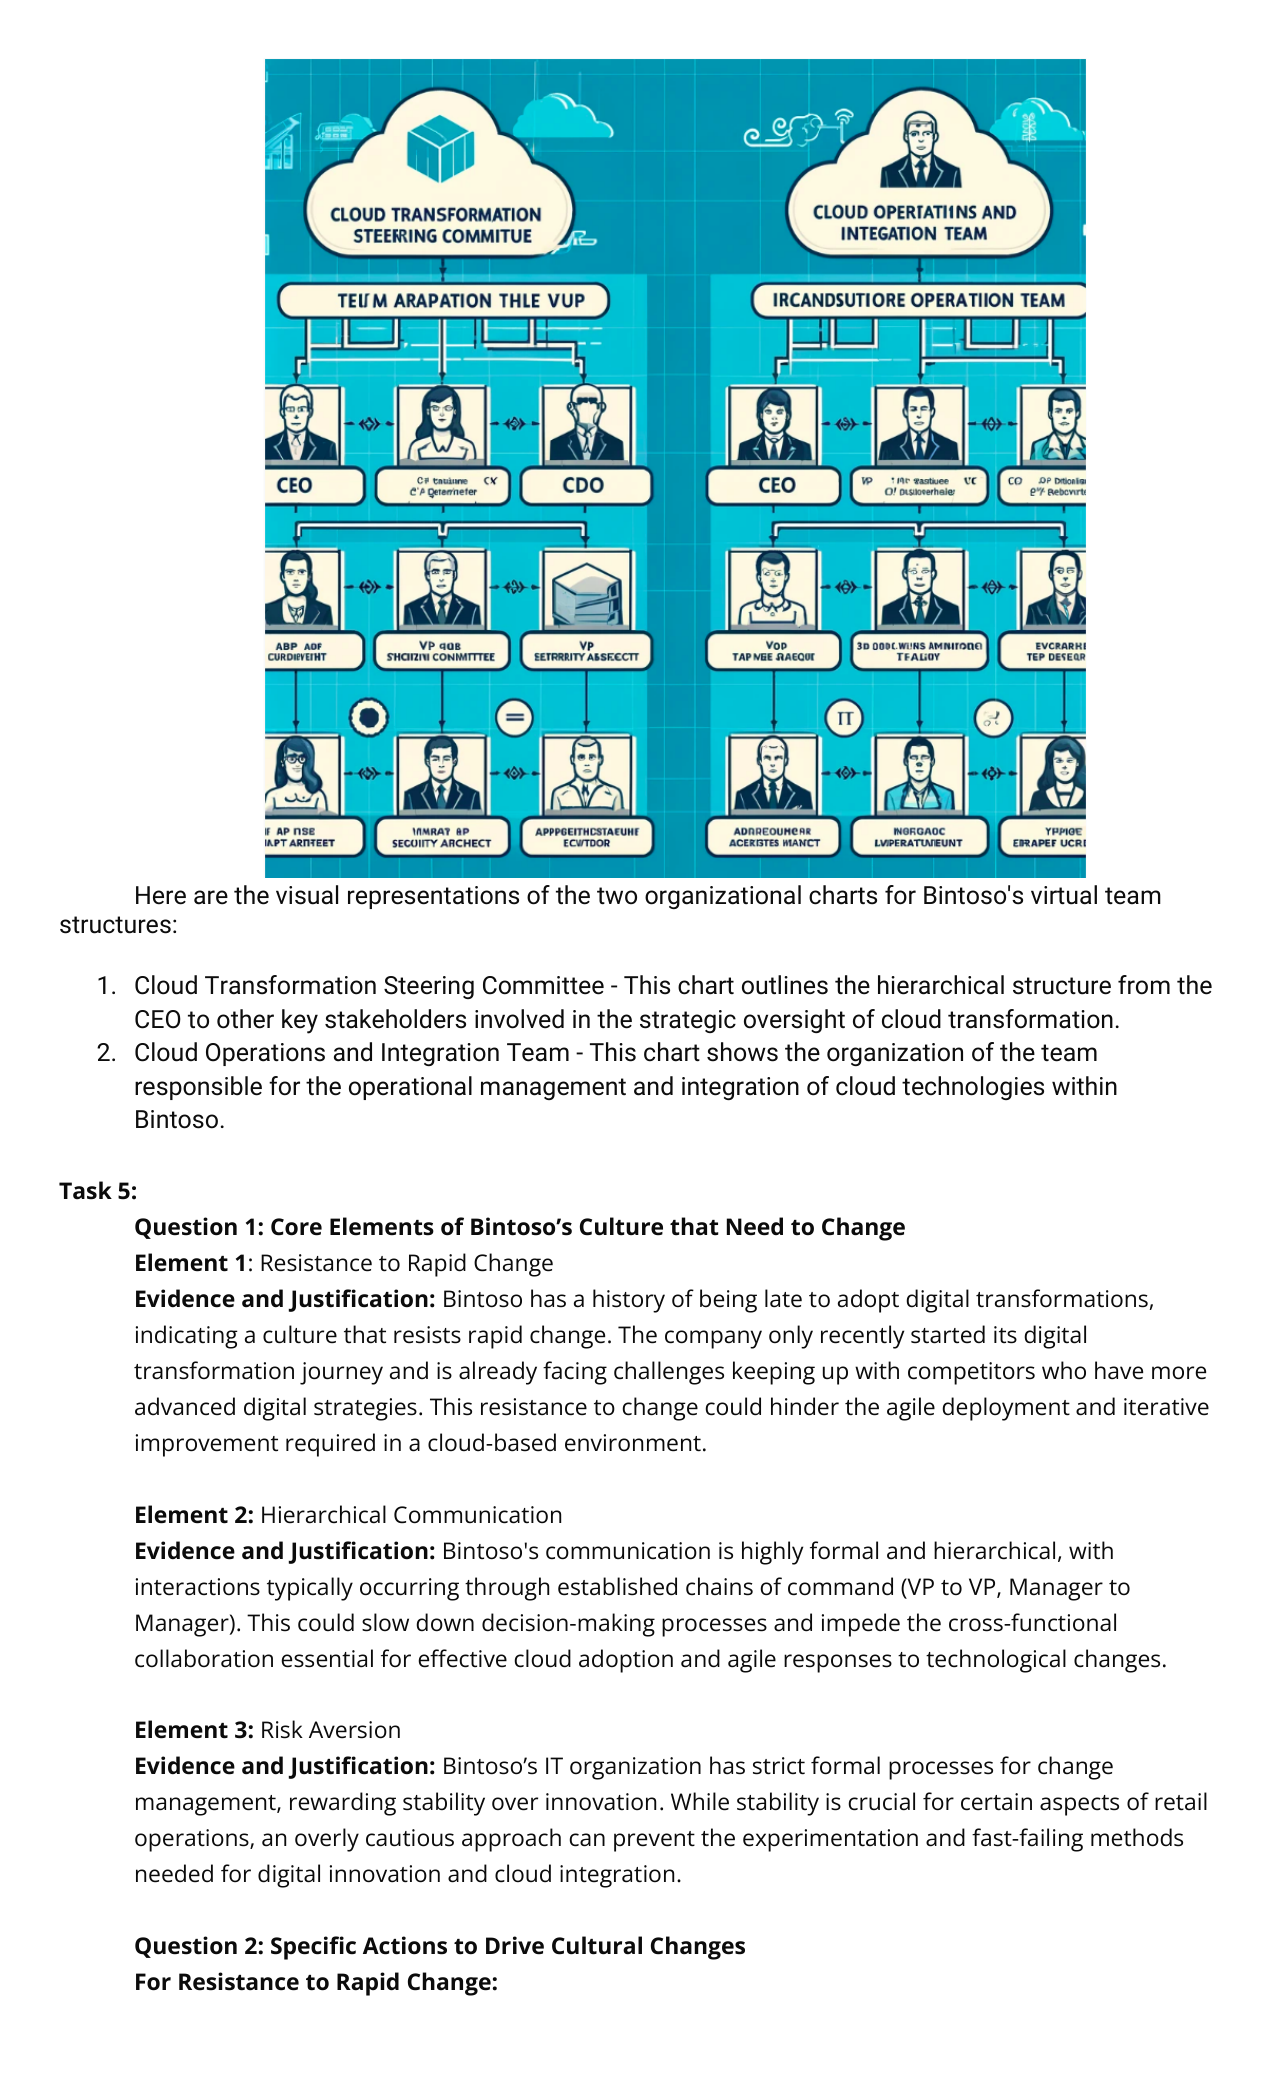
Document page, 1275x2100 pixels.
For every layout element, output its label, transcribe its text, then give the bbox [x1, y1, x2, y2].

text Element 1: Resistance to Rapid Change [134, 1247, 1216, 1278]
text Task 5: [59, 1175, 1216, 1207]
text Element 2: Hierarchical Communication [134, 1499, 1216, 1530]
text Question 1: Core Elements of Bintoso’s Culture that Need to Change [134, 1211, 1216, 1242]
text Evidence and Justification: Bintoso's communication is highly formal and hierarchical, with interactions typically occurring through established chains of command (VP to VP, Manager to Manager)​​. This could slow down decision-making processes and impede the cross-functional collaboration essential for effective cloud adoption and agile responses to technological changes. [134, 1535, 1216, 1674]
text Evidence and Justification: Bintoso has a history of being late to adopt digital transformations, indicating a culture that resists rapid change. The company only recently started its digital transformation journey and is already facing challenges keeping up with competitors who have more advanced digital strategies​​. This resistance to change could hinder the agile deployment and iterative improvement required in a cloud-based environment. [134, 1283, 1216, 1458]
list Cloud Operations and Integration Team - This chart shows the organization of the team responsible for the operational management and integration of cloud technologies within Bintoso. [96, 1038, 1216, 1135]
text Element 3: Risk Aversion [134, 1714, 1216, 1746]
text Evidence and Justification: Bintoso’s IT organization has strict formal processes for change management, rewarding stability over innovation​​. While stability is crucial for certain aspects of retail operations, an overly cautious approach can prevent the experimentation and fast-failing methods needed for digital innovation and cloud integration. [134, 1750, 1216, 1889]
list Cloud Transformation Steering Committee - This chart outlines the hierarchical structure from the CEO to other key stakeholders involved in the strategic oversight of cloud transformation. [96, 971, 1216, 1034]
picture [263, 58, 1087, 878]
text Question 2: Specific Actions to Drive Cultural Changes [134, 1930, 1216, 1961]
text For Resistance to Rapid Change: [134, 1966, 1216, 1997]
text Here are the visual representations of the two organizational charts for Bintoso's virtual team structures: [59, 881, 1216, 940]
